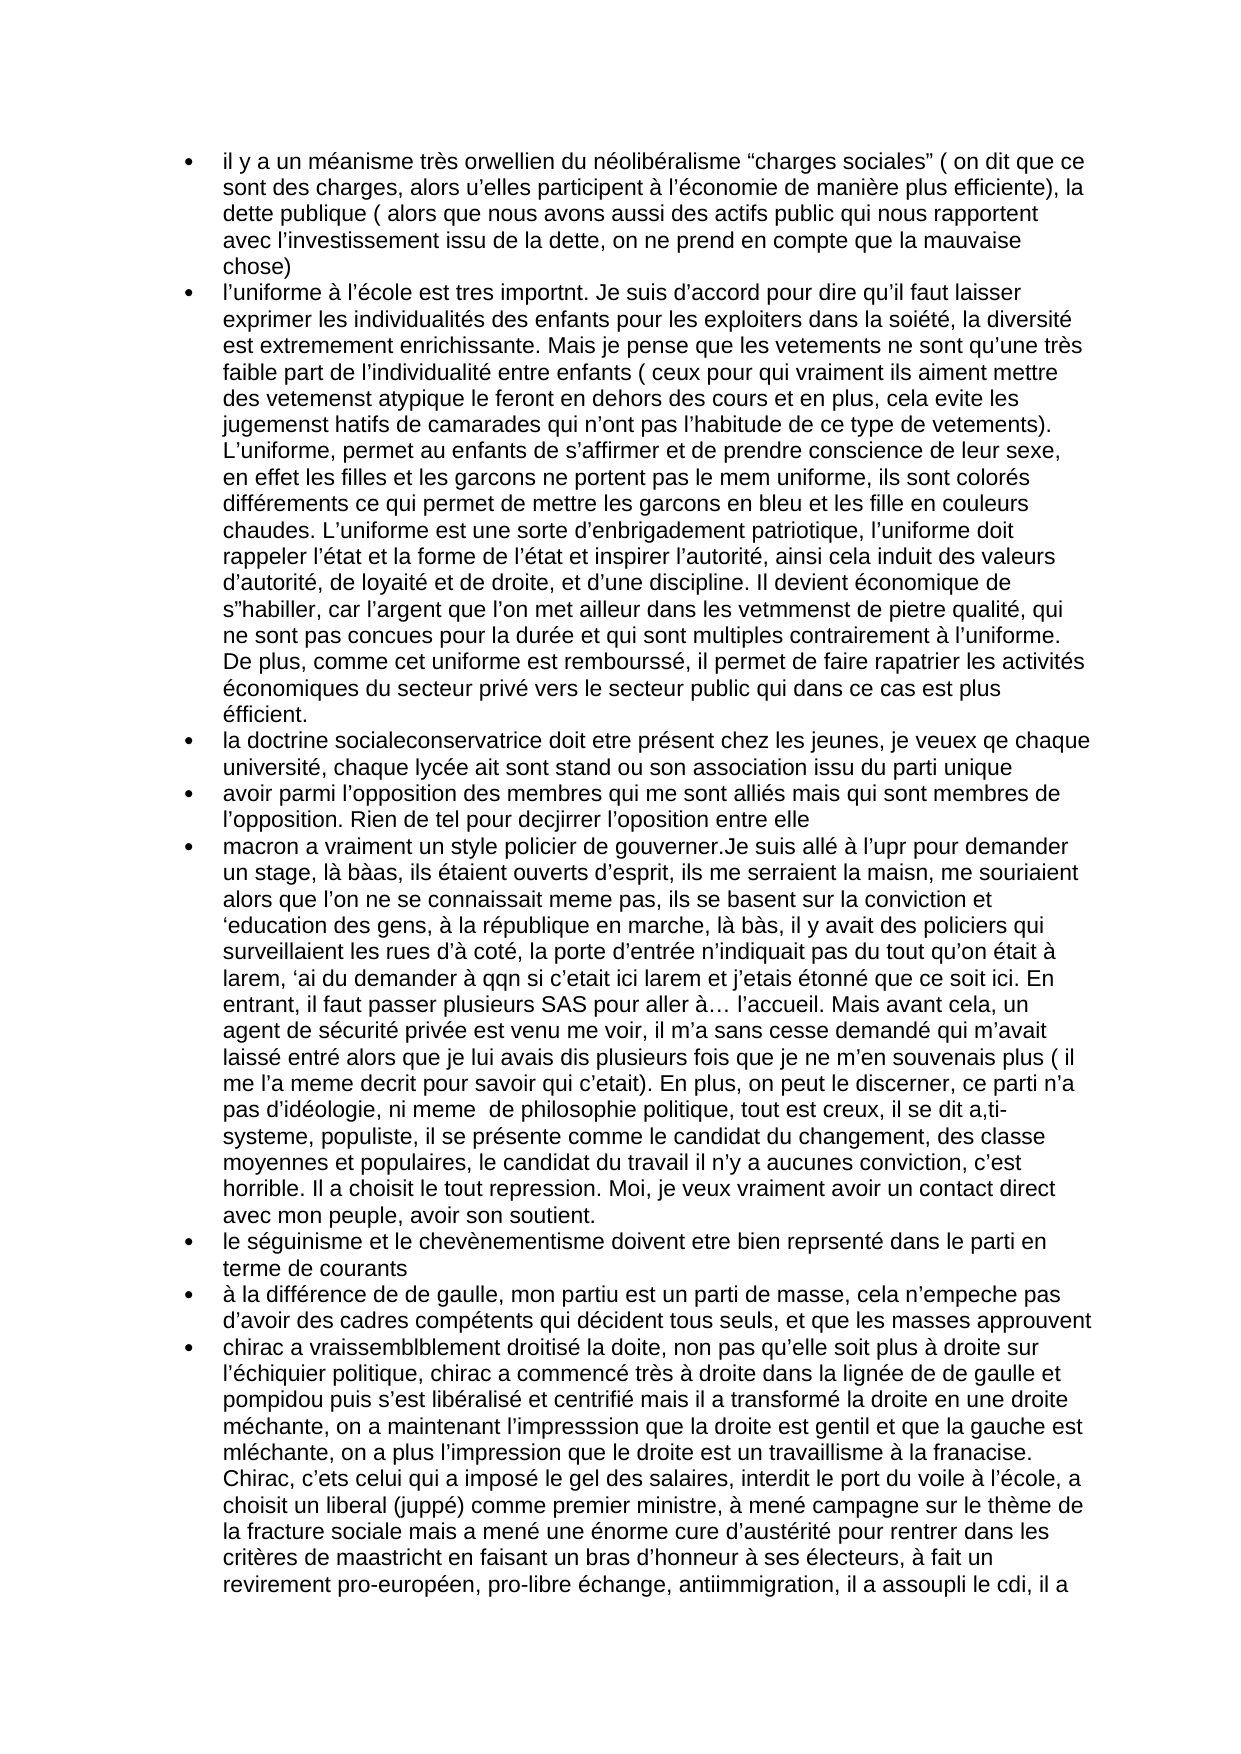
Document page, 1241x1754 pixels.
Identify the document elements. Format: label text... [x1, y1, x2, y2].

list avoir parmi l’opposition des membres qui me sont alliés mais qui sont membres de l’opposition. Rien de tel pour decjirrer l’oposition entre elle [185, 780, 1093, 833]
list la doctrine socialeconservatrice doit etre présent chez les jeunes, je veuex qe chaque université, chaque lycée ait sont stand ou son association issu du parti unique [185, 727, 1093, 780]
list le séguinisme et le chevènementisme doivent etre bien reprsenté dans le parti en terme de courants [185, 1228, 1093, 1281]
list il y a un méanisme très orwellien du néolibéralisme “charges sociales” ( on dit que ce sont des charges, alors u’elles participent à l’économie de manière plus efficiente), la dette publique ( alors que nous avons aussi des actifs public qui nous rapportent avec l’investissement issu de la dette, on ne prend en compte que la mauvaise chose) [185, 148, 1093, 279]
list l’uniforme à l’école est tres importnt. Je suis d’accord pour dire qu’il faut laisser exprimer les individualités des enfants pour les exploiters dans la soiété, la diversité est extremement enrichissante. Mais je pense que les vetements ne sont qu’une très faible part de l’individualité entre enfants ( ceux pour qui vraiment ils aiment mettre des vetemenst atypique le feront en dehors des cours et en plus, cela evite les jugemenst hatifs de camarades qui n’ont pas l’habitude de ce type de vetements). L’uniforme, permet au enfants de s’affirmer et de prendre conscience de leur sexe, en effet les filles et les garcons ne portent pas le mem uniforme, ils sont colorés différements ce qui permet de mettre les garcons en bleu et les fille en couleurs chaudes. L’uniforme est une sorte d’enbrigadement patriotique, l’uniforme doit rappeler l’état et la forme de l’état et inspirer l’autorité, ainsi cela induit des valeurs d’autorité, de loyaité et de droite, et d’une discipline. Il devient économique de s”habiller, car l’argent que l’on met ailleur dans les vetmmenst de pietre qualité, qui ne sont pas concues pour la durée et qui sont multiples contrairement à l’uniforme. De plus, comme cet uniforme est rembourssé, il permet de faire rapatrier les activités économiques du secteur privé vers le secteur public qui dans ce cas est plus éfficient. [185, 279, 1093, 727]
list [185, 1333, 1093, 1597]
list à la différence de de gaulle, mon partiu est un parti de masse, cela n’empeche pas d’avoir des cadres compétents qui décident tous seuls, et que les masses approuvent [185, 1281, 1093, 1333]
list macron a vraiment un style policier de gouverner.Je suis allé à l’upr pour demander un stage, là bàas, ils étaient ouverts d’esprit, ils me serraient la maisn, me souriaient alors que l’on ne se connaissait meme pas, ils se basent sur la conviction et ‘education des gens, à la république en marche, là bàs, il y avait des policiers qui surveillaient les rues d’à coté, la porte d’entrée n’indiquait pas du tout qu’on était à larem, ‘ai du demander à qqn si c’etait ici larem et j’etais étonné que ce soit ici. En entrant, il faut passer plusieurs SAS pour aller à… l’accueil. Mais avant cela, un agent de sécurité privée est venu me voir, il m’a sans cesse demandé qui m’avait laissé entré alors que je lui avais dis plusieurs fois que je ne m’en souvenais plus ( il me l’a meme decrit pour savoir qui c’etait). En plus, on peut le discerner, ce parti n’a pas d’idéologie, ni meme de philosophie politique, tout est creux, il se dit a,ti-systeme, populiste, il se présente comme le candidat du changement, des classe moyennes et populaires, le candidat du travail il n’y a aucunes conviction, c’est horrible. Il a choisit le tout repression. Moi, je veux vraiment avoir un contact direct avec mon peuple, avoir son soutient. [185, 833, 1093, 1228]
